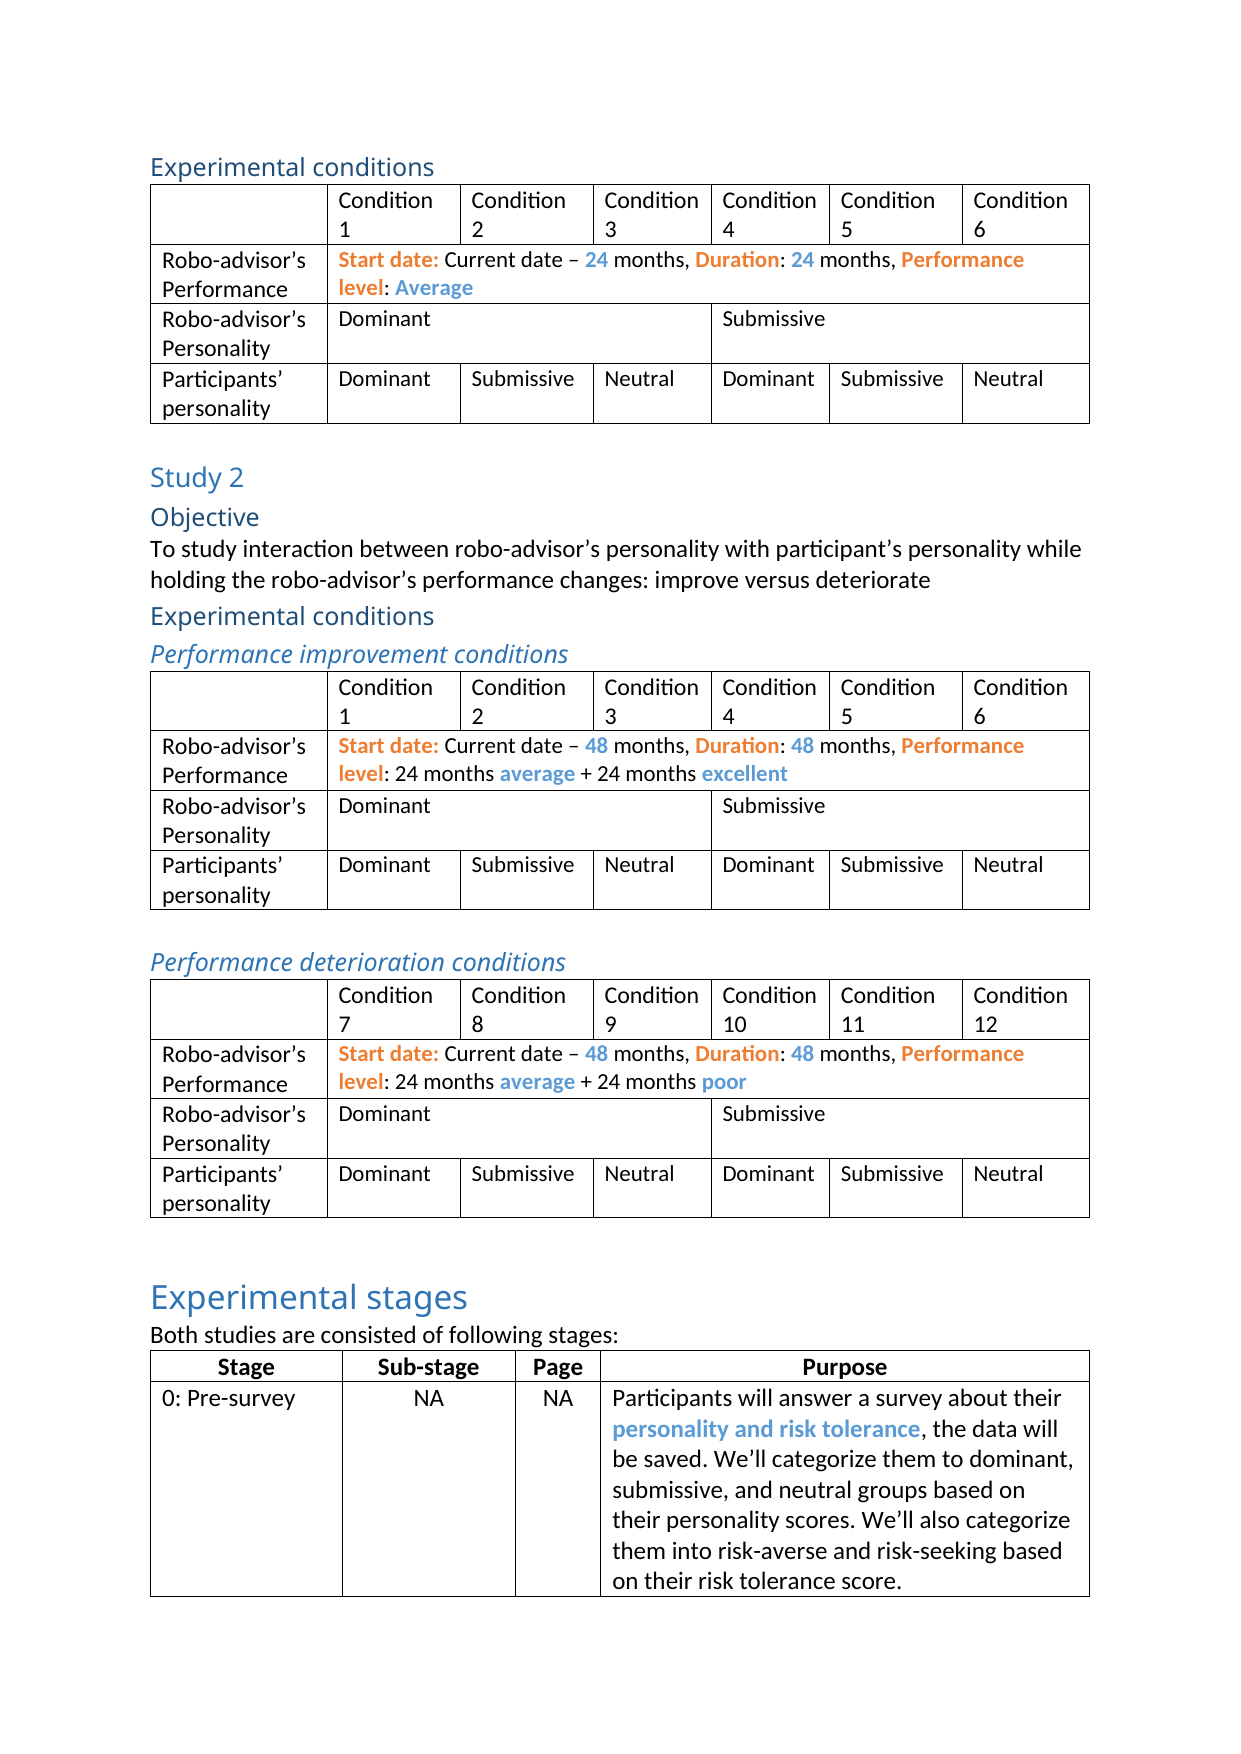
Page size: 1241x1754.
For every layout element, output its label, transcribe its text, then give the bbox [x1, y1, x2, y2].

table_cell Neutral [594, 1159, 711, 1217]
table_header Condition 5 [830, 185, 962, 244]
subtitle Study 2 [150, 458, 1090, 495]
table_cell 0: Pre-survey [151, 1382, 342, 1596]
table_cell Robo-advisor’s Performance [151, 245, 327, 303]
table_cell Submissive [830, 364, 962, 422]
subtitle Experimental conditions [150, 150, 1090, 184]
table_header Condition 4 [712, 672, 829, 730]
table_header Condition 9 [594, 980, 711, 1038]
table_header Page [516, 1351, 600, 1381]
table_header Sub-stage [343, 1351, 515, 1381]
table_cell Neutral [963, 851, 1089, 909]
table_header Condition 10 [712, 980, 829, 1038]
table_cell Start date: Current date – 48 months, Duration: 48 months, Performance level: 24 months average + 24 months excellent [328, 731, 1089, 790]
table_header Condition 4 [712, 185, 829, 244]
table_cell Dominant [712, 1159, 829, 1217]
table_cell Dominant [328, 304, 711, 363]
table_cell Dominant [328, 364, 460, 422]
table_header [151, 185, 327, 244]
table_cell Start date: Current date – 48 months, Duration: 48 months, Performance level: 24 months average + 24 months poor [328, 1040, 1089, 1098]
subtitle Experimental conditions [150, 598, 1090, 632]
table_header Condition 12 [963, 980, 1089, 1038]
table_header Condition 8 [461, 980, 593, 1038]
table_header [151, 672, 327, 730]
table_cell Robo-advisor’s Personality [151, 1099, 327, 1158]
table_cell Submissive [712, 791, 1089, 849]
table_cell Dominant [712, 364, 829, 422]
table_cell Neutral [594, 364, 711, 422]
table_cell Neutral [963, 364, 1089, 422]
subtitle Performance deterioration conditions [150, 945, 1090, 979]
table_header Stage [151, 1351, 342, 1381]
table_header Condition 1 [328, 672, 460, 730]
table_header Condition 3 [594, 672, 711, 730]
table_cell NA [343, 1382, 515, 1596]
table_cell Dominant [328, 1159, 460, 1217]
table_cell Neutral [594, 851, 711, 909]
table_cell Robo-advisor’s Personality [151, 791, 327, 849]
table_cell Participants’ personality [151, 1159, 327, 1217]
text To study interaction between robo-advisor’s personality with participant’s personality while holding the robo-advisor’s performance changes: improve versus deteriorate [150, 533, 1090, 594]
table_cell Submissive [461, 364, 593, 422]
table_cell Start date: Current date – 24 months, Duration: 24 months, Performance level: Average [328, 245, 1089, 303]
table_header Condition 6 [963, 672, 1089, 730]
subtitle Performance improvement conditions [150, 637, 1090, 671]
subtitle Objective [150, 499, 1090, 533]
table_cell Submissive [712, 1099, 1089, 1158]
table_cell Robo-advisor’s Performance [151, 1040, 327, 1098]
table_cell Submissive [830, 1159, 962, 1217]
table_header [151, 980, 327, 1038]
table_header Condition 1 [328, 185, 460, 244]
table_cell Neutral [963, 1159, 1089, 1217]
table_cell Dominant [328, 851, 460, 909]
table_cell Submissive [461, 851, 593, 909]
table_header Condition 2 [461, 185, 593, 244]
subtitle Experimental stages [150, 1274, 1090, 1319]
table_header Condition 2 [461, 672, 593, 730]
table_header Condition 3 [594, 185, 711, 244]
table_header Condition 11 [830, 980, 962, 1038]
table_header Condition 7 [328, 980, 460, 1038]
table_cell Dominant [328, 791, 711, 849]
table_cell Robo-advisor’s Performance [151, 731, 327, 790]
table_cell Participants’ personality [151, 851, 327, 909]
table_cell Dominant [712, 851, 829, 909]
table_header Purpose [601, 1351, 1089, 1381]
table_header Condition 5 [830, 672, 962, 730]
table_cell Robo-advisor’s Personality [151, 304, 327, 363]
table_header Condition 6 [963, 185, 1089, 244]
table_cell Submissive [830, 851, 962, 909]
text Both studies are consisted of following stages: [150, 1319, 1090, 1350]
table_cell Participants will answer a survey about their personality and risk tolerance, the data will be saved. We’ll categorize them to dominant, submissive, and neutral groups based on their personality scores. We’ll also categorize them into risk-averse and risk-seeking based on their risk tolerance score. [601, 1382, 1089, 1596]
table_cell Participants’ personality [151, 364, 327, 422]
table_cell Submissive [712, 304, 1089, 363]
table_cell Submissive [461, 1159, 593, 1217]
table_cell NA [516, 1382, 600, 1596]
table_cell Dominant [328, 1099, 711, 1158]
